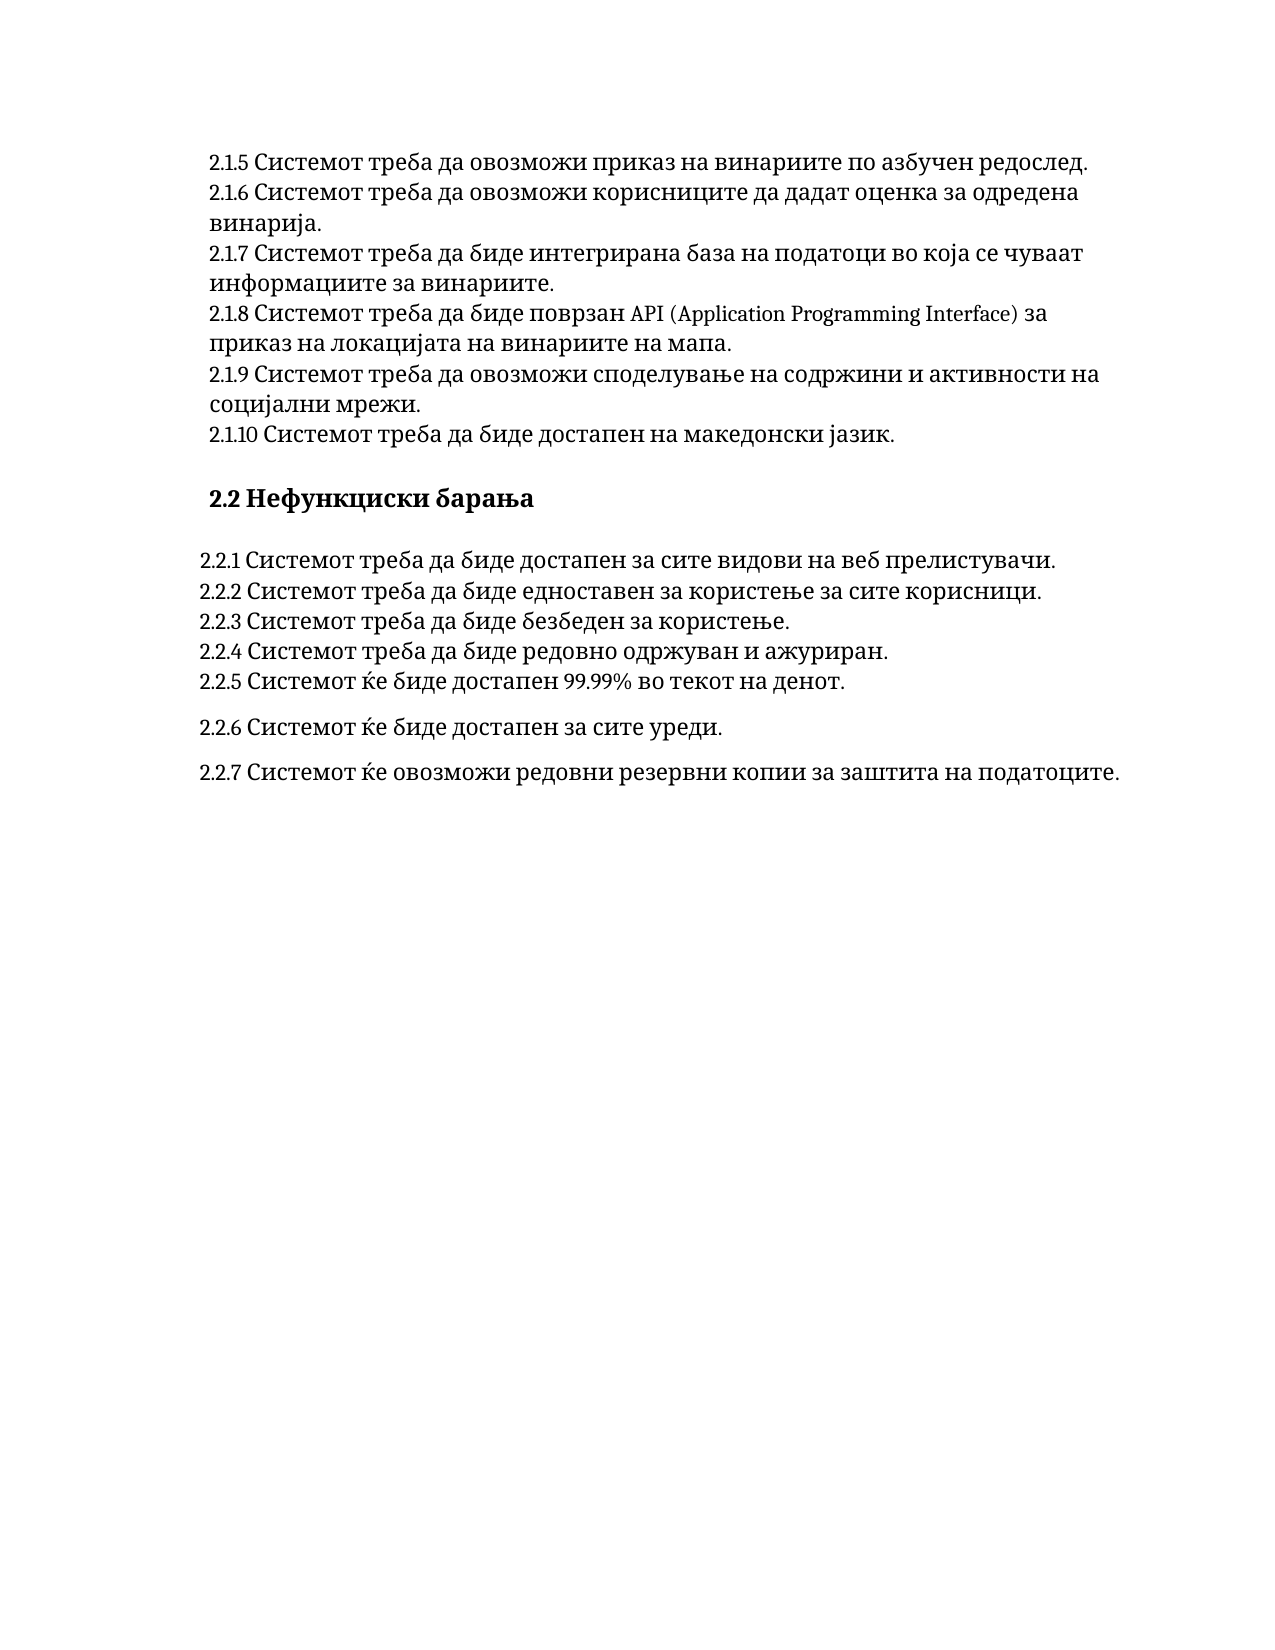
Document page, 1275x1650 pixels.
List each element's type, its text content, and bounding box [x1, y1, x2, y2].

text 2.2.4 Системот треба да биде редовно одржуван и ажуриран. [179, 639, 1125, 665]
text 2.2.1 Системот треба да биде достапен за сите видови на веб прелистувачи. [150, 548, 1125, 575]
text 2.2.5 Системот ќе биде достапен 99.99% во текот на денот. [179, 669, 1125, 696]
text 2.1.5 Системот треба да овозможи приказ на винариите по азбучен редослед. [209, 150, 1125, 176]
text 2.1.9 Системот треба да овозможи споделување на содржини и активности на социјални мрежи. [209, 361, 1125, 418]
text 2.1.8 Системот треба да биде поврзан API (Application Programming Interface) за приказ на локацијата на винариите на мапа. [209, 301, 1125, 358]
text 2.1.10 Системот треба да биде достапен на македонски јазик. [209, 422, 1125, 448]
text 2.2.7 Системот ќе овозможи редовни резервни копии за заштита на податоците. [179, 759, 1125, 786]
text 2.2.2 Системот треба да биде едноставен за користење за сите корисници. [179, 578, 1125, 605]
text 2.1.6 Системот треба да овозможи корисниците да дадат оценка за одредена винарија. [209, 180, 1125, 237]
text 2.2 Нефункциски барања [209, 485, 1125, 514]
text 2.1.7 Системот треба да биде интегрирана база на податоци во која се чуваат информациите за винариите. [209, 241, 1125, 297]
text 2.2.3 Системот треба да биде безбеден за користење. [179, 609, 1125, 635]
text 2.2.6 Системот ќе биде достапен за сите уреди. [179, 714, 1125, 741]
